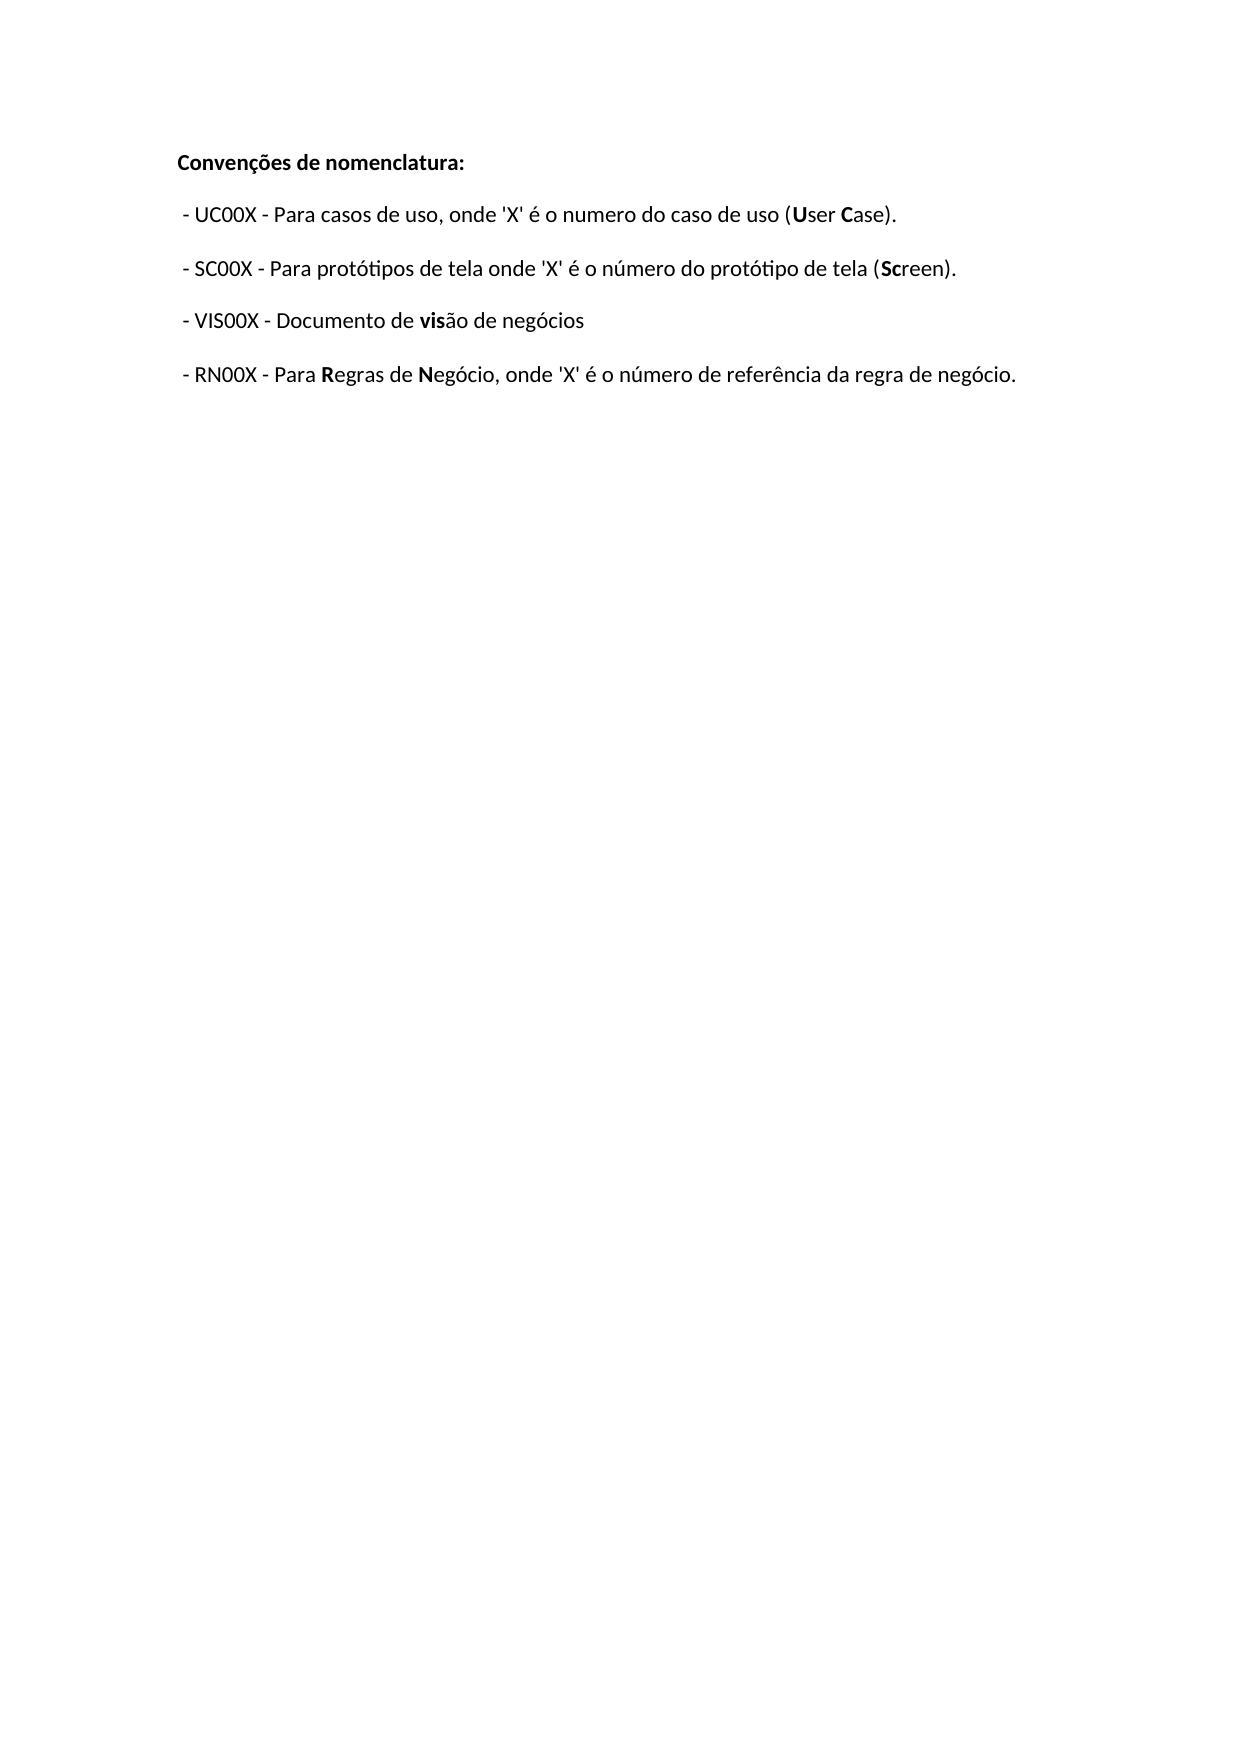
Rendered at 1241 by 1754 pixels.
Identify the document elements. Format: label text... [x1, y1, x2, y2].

text - UC00X - Para casos de uso, onde 'X' é o numero do caso de uso (User Case). [177, 201, 1063, 229]
text - RN00X - Para Regras de Negócio, onde 'X' é o número de referência da regra de negócio. [177, 360, 1063, 388]
text - SC00X - Para protótipos de tela onde 'X' é o número do protótipo de tela (Screen). [177, 254, 1063, 282]
text Convenções de nomenclatura: [177, 148, 1063, 176]
text - VIS00X - Documento de visão de negócios [177, 307, 1063, 335]
